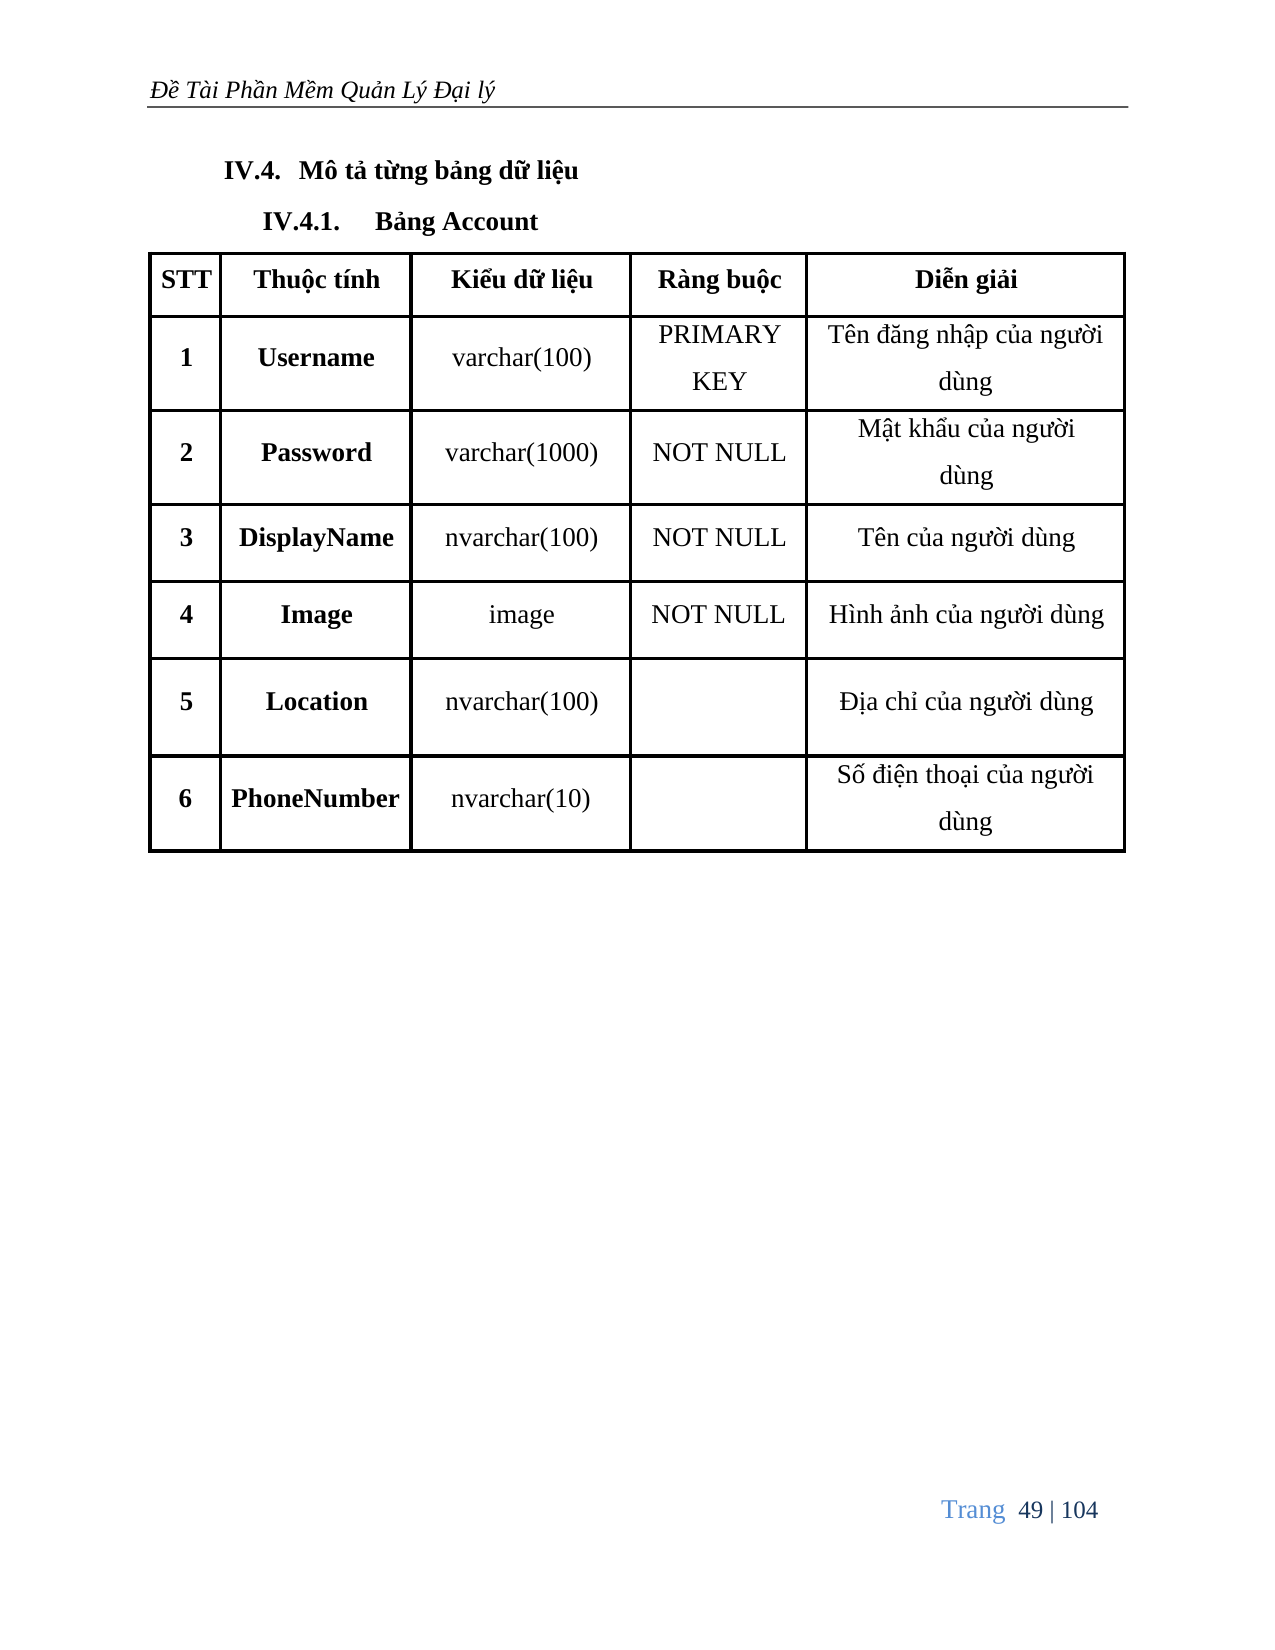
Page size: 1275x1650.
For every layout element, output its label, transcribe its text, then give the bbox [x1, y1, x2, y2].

table_header Ràng buộc [632, 255, 805, 315]
table_cell PRIMARY KEY [632, 318, 805, 409]
table_cell Số điện thoại của người dùng [808, 758, 1123, 849]
table_header STT [152, 255, 219, 315]
table_cell Địa chỉ của người dùng [808, 660, 1123, 754]
table_cell 4 [152, 583, 219, 657]
table_cell 2 [152, 412, 219, 503]
table_cell Location [222, 660, 409, 754]
table_cell Tên đăng nhập của người dùng [808, 318, 1123, 409]
table_cell 1 [152, 318, 219, 409]
table_cell nvarchar(100) [413, 660, 629, 754]
table_cell varchar(1000) [413, 412, 629, 503]
table_cell nvarchar(10) [413, 758, 629, 849]
subtitle Mô tả từng bảng dữ liệu [224, 154, 1125, 185]
table_cell NOT NULL [632, 506, 805, 580]
table_cell Mật khẩu của người dùng [808, 412, 1123, 503]
table_cell Tên của người dùng [808, 506, 1123, 580]
table_cell Password [222, 412, 409, 503]
table_cell [632, 660, 805, 754]
table_cell Image [222, 583, 409, 657]
subtitle Bảng Account [262, 205, 1125, 236]
table_header Diễn giải [808, 255, 1123, 315]
table_cell Hình ảnh của người dùng [808, 583, 1123, 657]
table_header Kiểu dữ liệu [413, 255, 629, 315]
table_cell Username [222, 318, 409, 409]
table_cell 5 [152, 660, 219, 754]
table_cell nvarchar(100) [413, 506, 629, 580]
table_cell NOT NULL [632, 583, 805, 657]
table_cell DisplayName [222, 506, 409, 580]
table_cell 3 [152, 506, 219, 580]
table_cell [632, 758, 805, 849]
table_cell NOT NULL [632, 412, 805, 503]
table_cell image [413, 583, 629, 657]
table_header Thuộc tính [222, 255, 409, 315]
table_cell varchar(100) [413, 318, 629, 409]
table_cell 6 [152, 758, 219, 849]
table_cell PhoneNumber [222, 758, 409, 849]
